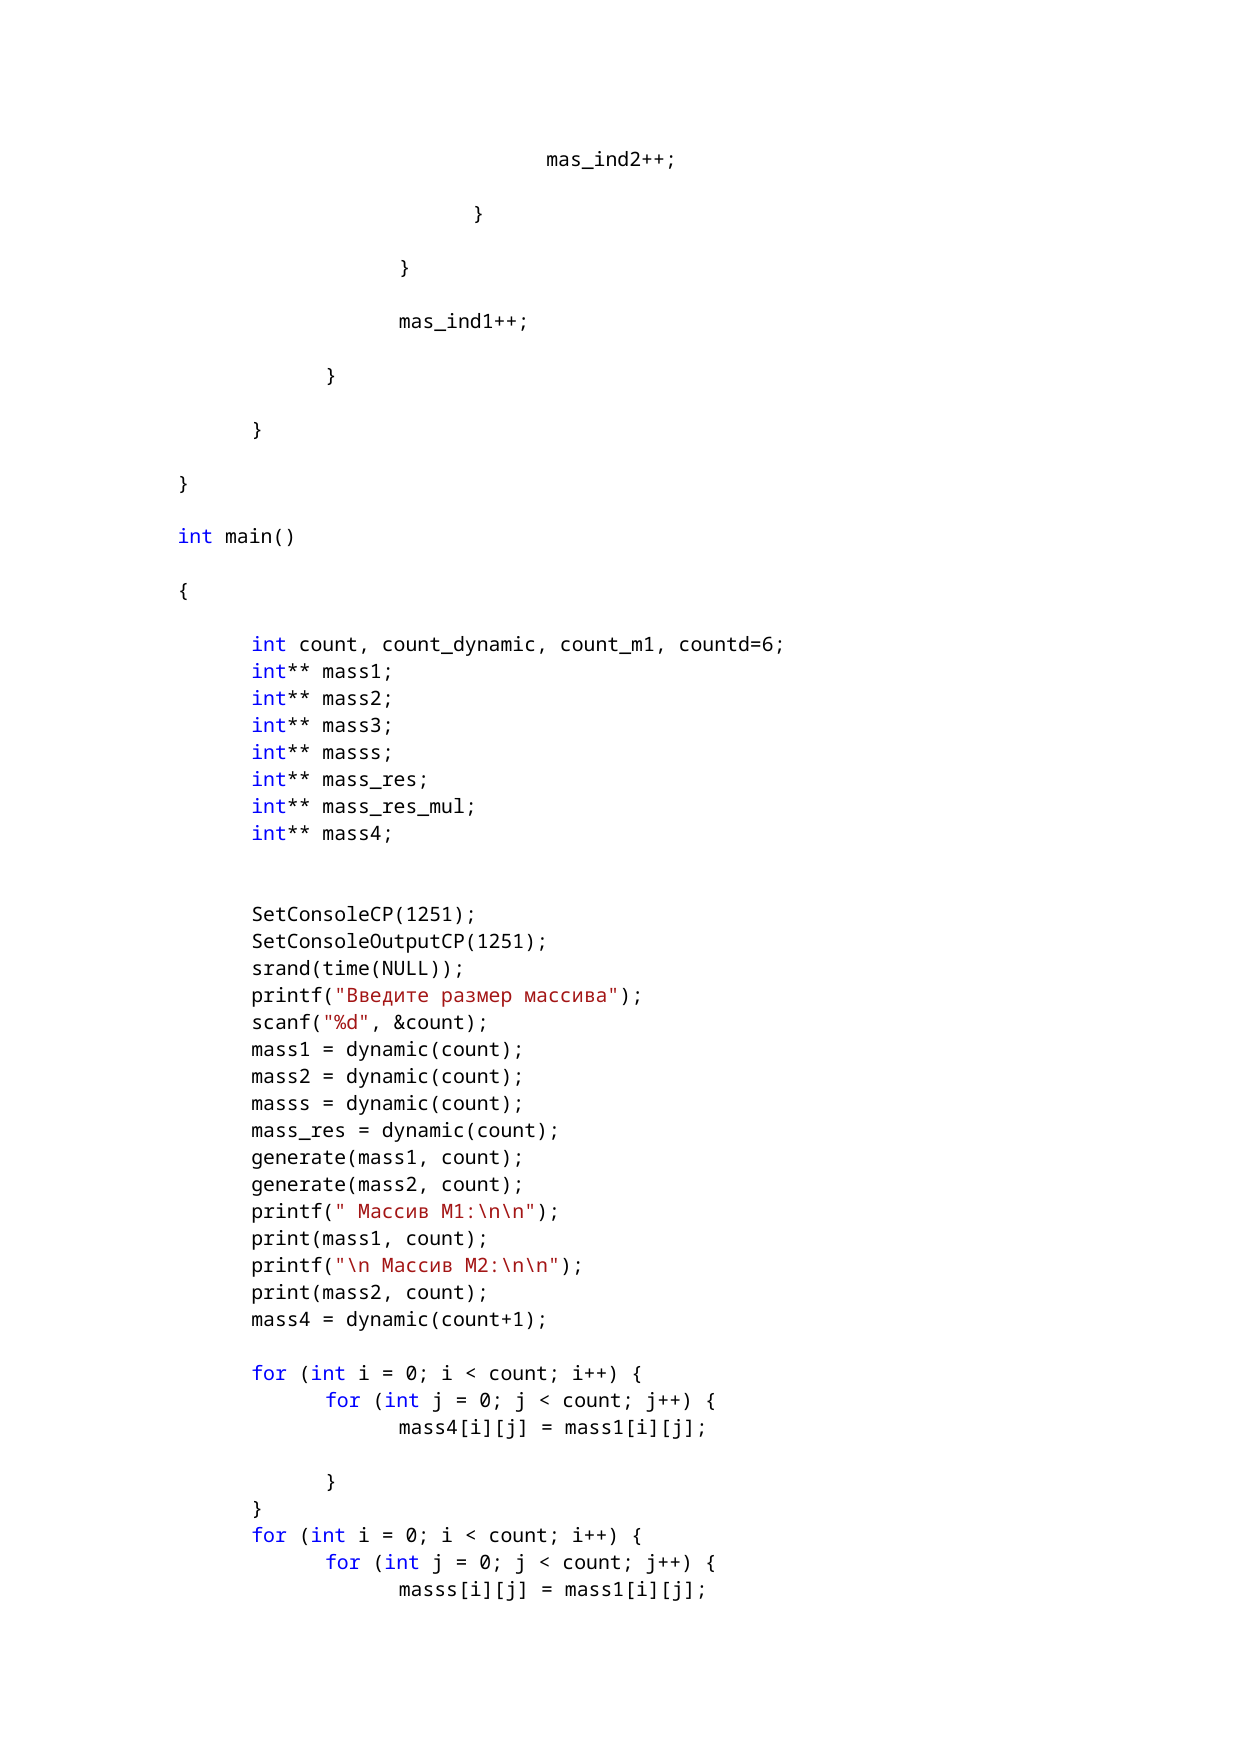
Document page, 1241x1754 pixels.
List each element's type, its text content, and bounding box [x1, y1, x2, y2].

text int** masss; [177, 739, 1152, 766]
text SetConsoleOutputCP(1251); [177, 927, 1152, 954]
text int** mass_res; [177, 766, 1152, 793]
text mass4[i][j] = mass1[i][j]; [177, 1413, 1152, 1440]
text } [177, 1467, 1152, 1494]
text for (int j = 0; j < count; j++) { [177, 1386, 1152, 1413]
text } [177, 253, 1152, 280]
text for (int i = 0; i < count; i++) { [177, 1521, 1152, 1548]
text int** mass3; [177, 712, 1152, 739]
text { [177, 577, 1152, 604]
text } [177, 1494, 1152, 1521]
text generate(mass2, count); [177, 1170, 1152, 1197]
text scanf("%d", &count); [177, 1008, 1152, 1035]
text int** mass4; [177, 819, 1152, 847]
text SetConsoleCP(1251); [177, 901, 1152, 927]
text int** mass2; [177, 685, 1152, 712]
text masss[i][j] = mass1[i][j]; [177, 1575, 1152, 1602]
text int** mass_res_mul; [177, 793, 1152, 819]
text srand(time(NULL)); [177, 954, 1152, 981]
text for (int j = 0; j < count; j++) { [177, 1548, 1152, 1575]
text mas_ind1++; [177, 307, 1152, 334]
text generate(mass1, count); [177, 1143, 1152, 1170]
text printf("Введите размер массива"); [177, 981, 1152, 1008]
text mass4 = dynamic(count+1); [177, 1305, 1152, 1332]
text int main() [177, 523, 1152, 550]
text } [177, 469, 1152, 496]
text int count, count_dynamic, count_m1, countd=6; [177, 631, 1152, 658]
text } [177, 415, 1152, 442]
text } [177, 199, 1152, 226]
text print(mass1, count); [177, 1224, 1152, 1251]
text mas_ind2++; [177, 145, 1152, 172]
text mass2 = dynamic(count); [177, 1062, 1152, 1089]
text masss = dynamic(count); [177, 1089, 1152, 1116]
text printf(" Массив M1:\n\n"); [177, 1197, 1152, 1224]
text for (int i = 0; i < count; i++) { [177, 1359, 1152, 1386]
text mass_res = dynamic(count); [177, 1116, 1152, 1143]
text int** mass1; [177, 658, 1152, 685]
text print(mass2, count); [177, 1278, 1152, 1305]
text } [177, 361, 1152, 388]
text printf("\n Массив M2:\n\n"); [177, 1251, 1152, 1278]
text mass1 = dynamic(count); [177, 1035, 1152, 1062]
